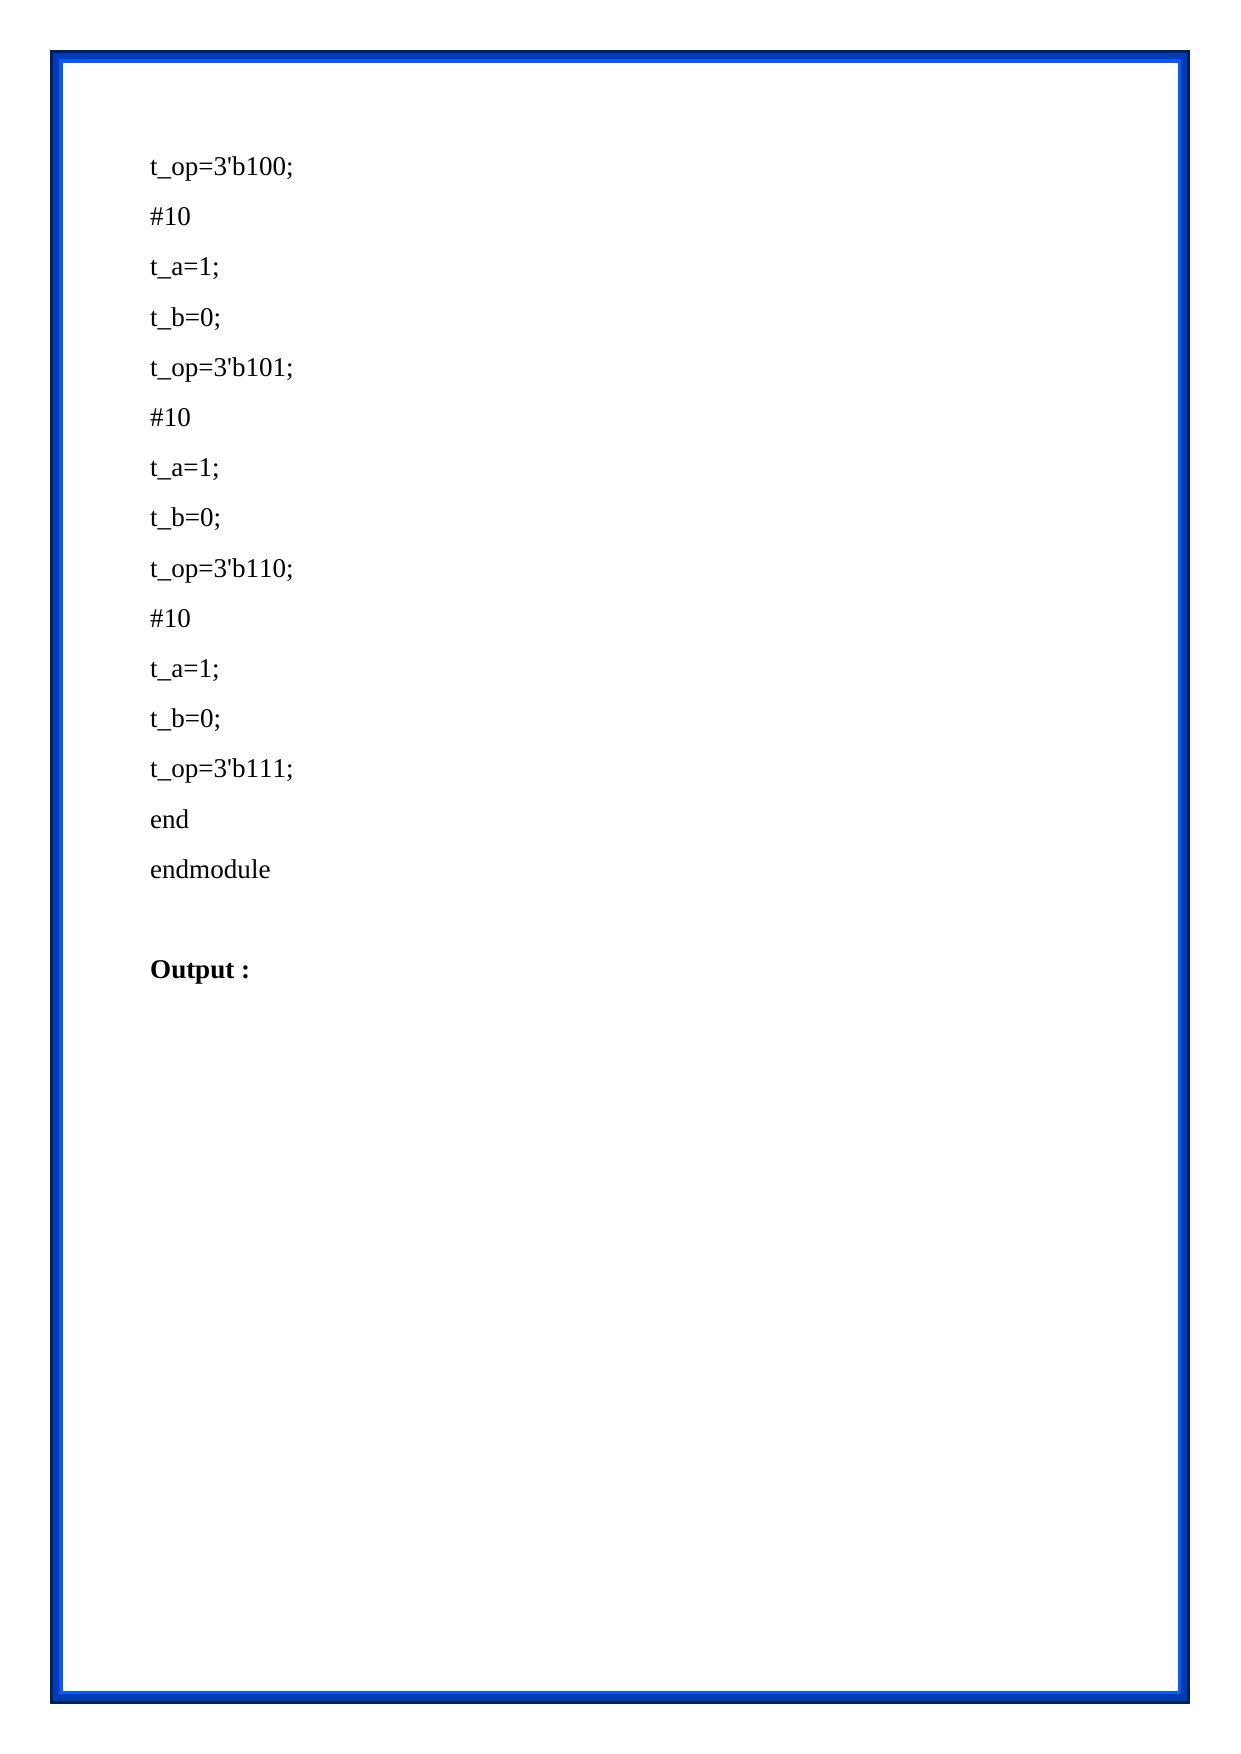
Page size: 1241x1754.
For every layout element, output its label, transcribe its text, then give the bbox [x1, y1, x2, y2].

text t_op=3'b101; [150, 351, 1090, 382]
text endmodule [150, 853, 1090, 884]
text t_a=1; [150, 652, 1090, 683]
text t_op=3'b111; [150, 752, 1090, 784]
text t_a=1; [150, 451, 1090, 482]
text Output : [150, 953, 1090, 984]
text t_op=3'b100; [150, 150, 1090, 181]
text t_op=3'b110; [150, 552, 1090, 583]
text t_b=0; [150, 301, 1090, 332]
text end [150, 803, 1090, 834]
text #10 [150, 401, 1090, 432]
text t_a=1; [150, 250, 1090, 282]
text #10 [150, 602, 1090, 633]
text #10 [150, 200, 1090, 231]
text t_b=0; [150, 501, 1090, 533]
text t_b=0; [150, 702, 1090, 733]
